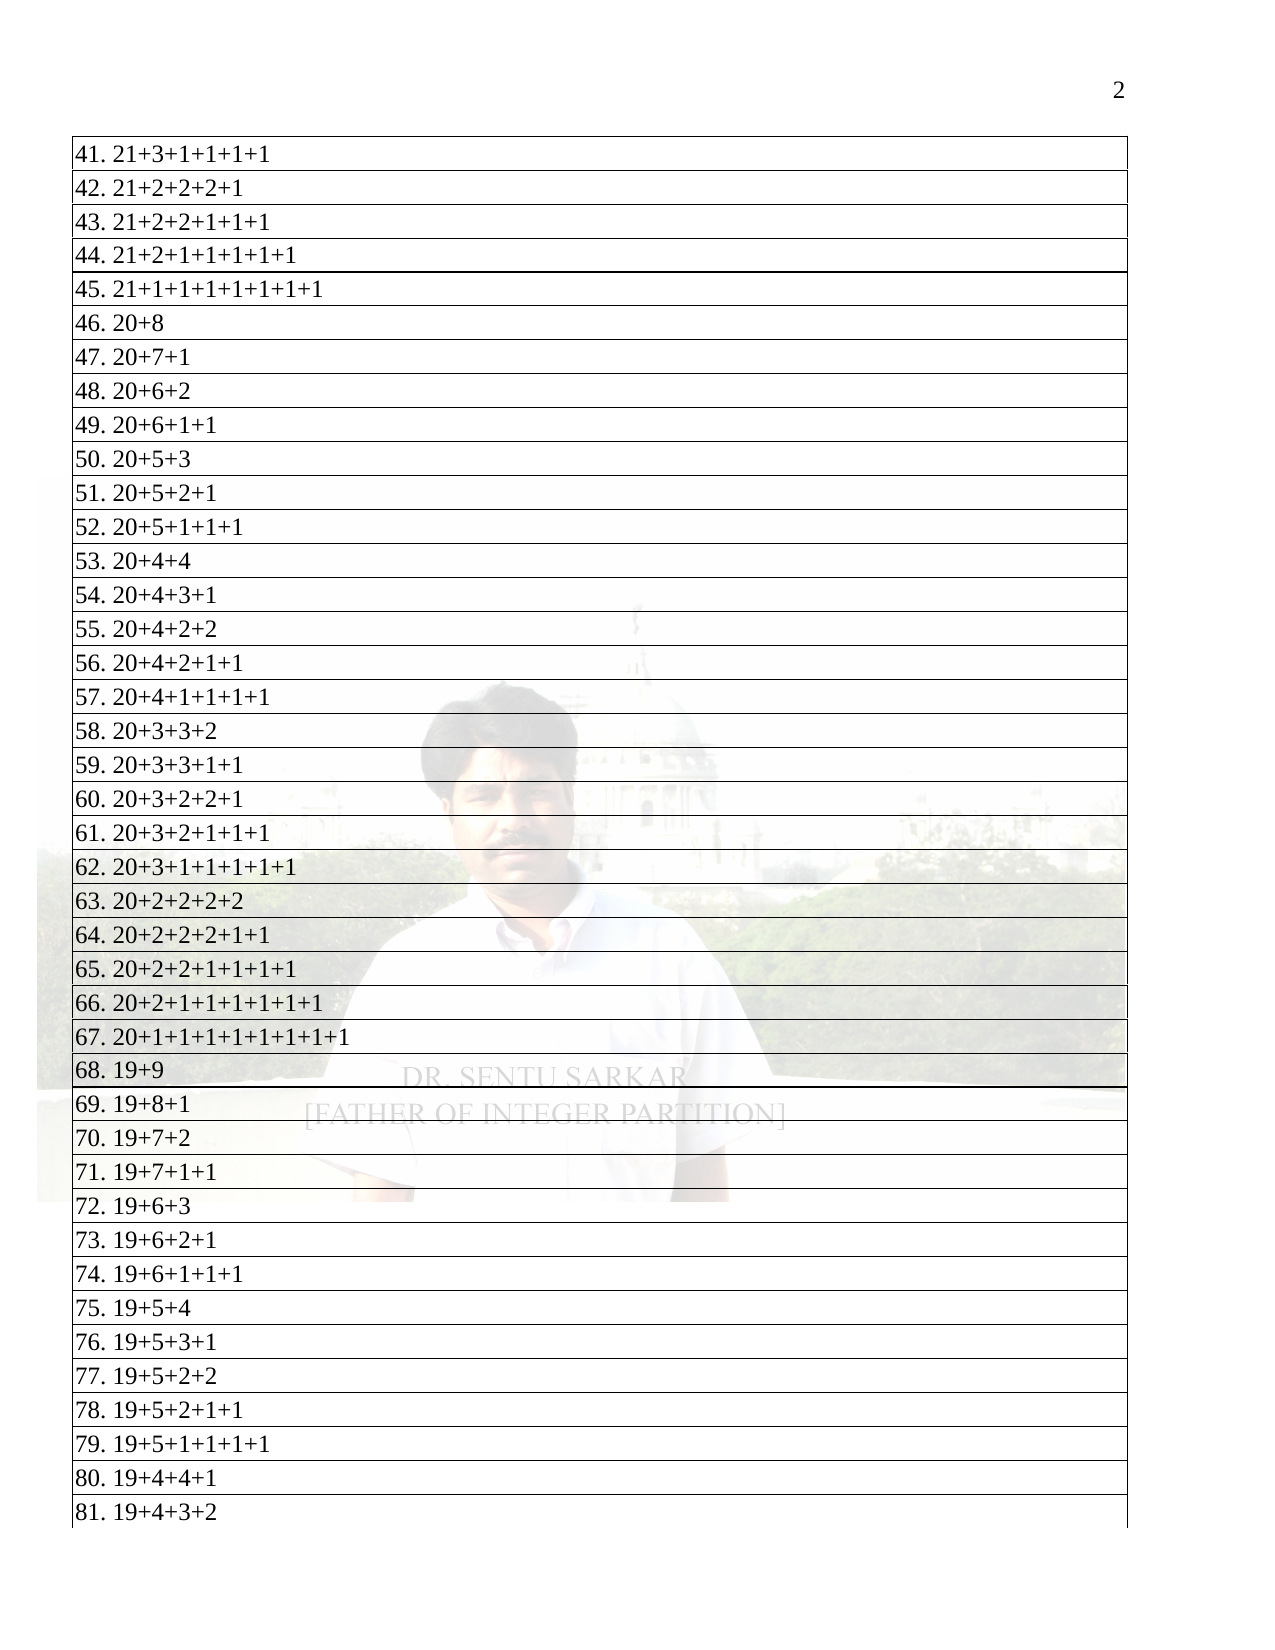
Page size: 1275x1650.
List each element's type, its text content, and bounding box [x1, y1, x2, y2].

list 20+4+2+1+1 [73, 646, 1127, 679]
list 19+6+2+1 [73, 1223, 1127, 1256]
list 19+7+2 [73, 1121, 1127, 1154]
list 21+1+1+1+1+1+1+1 [73, 273, 1127, 305]
list 19+5+2+1+1 [73, 1393, 1127, 1426]
list 20+3+1+1+1+1+1 [73, 850, 1127, 883]
list 20+6+1+1 [73, 408, 1127, 441]
list 20+7+1 [73, 340, 1127, 373]
list 19+8+1 [73, 1088, 1127, 1120]
list 19+9 [73, 1054, 1127, 1086]
list 20+2+2+2+2 [73, 884, 1127, 917]
list 20+4+4 [73, 544, 1127, 577]
list 20+8 [73, 306, 1127, 339]
list 20+3+2+1+1+1 [73, 816, 1127, 849]
list 20+5+3 [73, 442, 1127, 475]
list 20+2+2+2+1+1 [73, 918, 1127, 951]
list 20+4+2+2 [73, 612, 1127, 645]
list 19+5+1+1+1+1 [73, 1427, 1127, 1460]
list 20+4+3+1 [73, 578, 1127, 611]
list 19+6+3 [73, 1189, 1127, 1222]
list 20+6+2 [73, 374, 1127, 407]
list 19+6+1+1+1 [73, 1257, 1127, 1290]
list 20+2+2+1+1+1+1 [73, 952, 1127, 984]
list 20+2+1+1+1+1+1+1 [73, 986, 1127, 1018]
list 20+3+3+1+1 [73, 748, 1127, 781]
list 20+1+1+1+1+1+1+1+1 [73, 1020, 1127, 1052]
list 20+3+3+2 [73, 714, 1127, 747]
list 19+7+1+1 [73, 1155, 1127, 1188]
list 20+4+1+1+1+1 [73, 680, 1127, 713]
list 19+4+4+1 [73, 1461, 1127, 1494]
list 20+3+2+2+1 [73, 782, 1127, 815]
list 20+5+1+1+1 [73, 510, 1127, 543]
list 20+5+2+1 [73, 476, 1127, 509]
list 19+5+2+2 [73, 1359, 1127, 1392]
list 21+3+1+1+1+1 [73, 137, 1127, 169]
list 21+2+2+2+1 [73, 171, 1127, 203]
list 21+2+2+1+1+1 [73, 205, 1127, 237]
list 21+2+1+1+1+1+1 [73, 239, 1127, 271]
list 19+5+4 [73, 1291, 1127, 1324]
list 19+4+3+2 [73, 1495, 1127, 1528]
list 19+5+3+1 [73, 1325, 1127, 1358]
